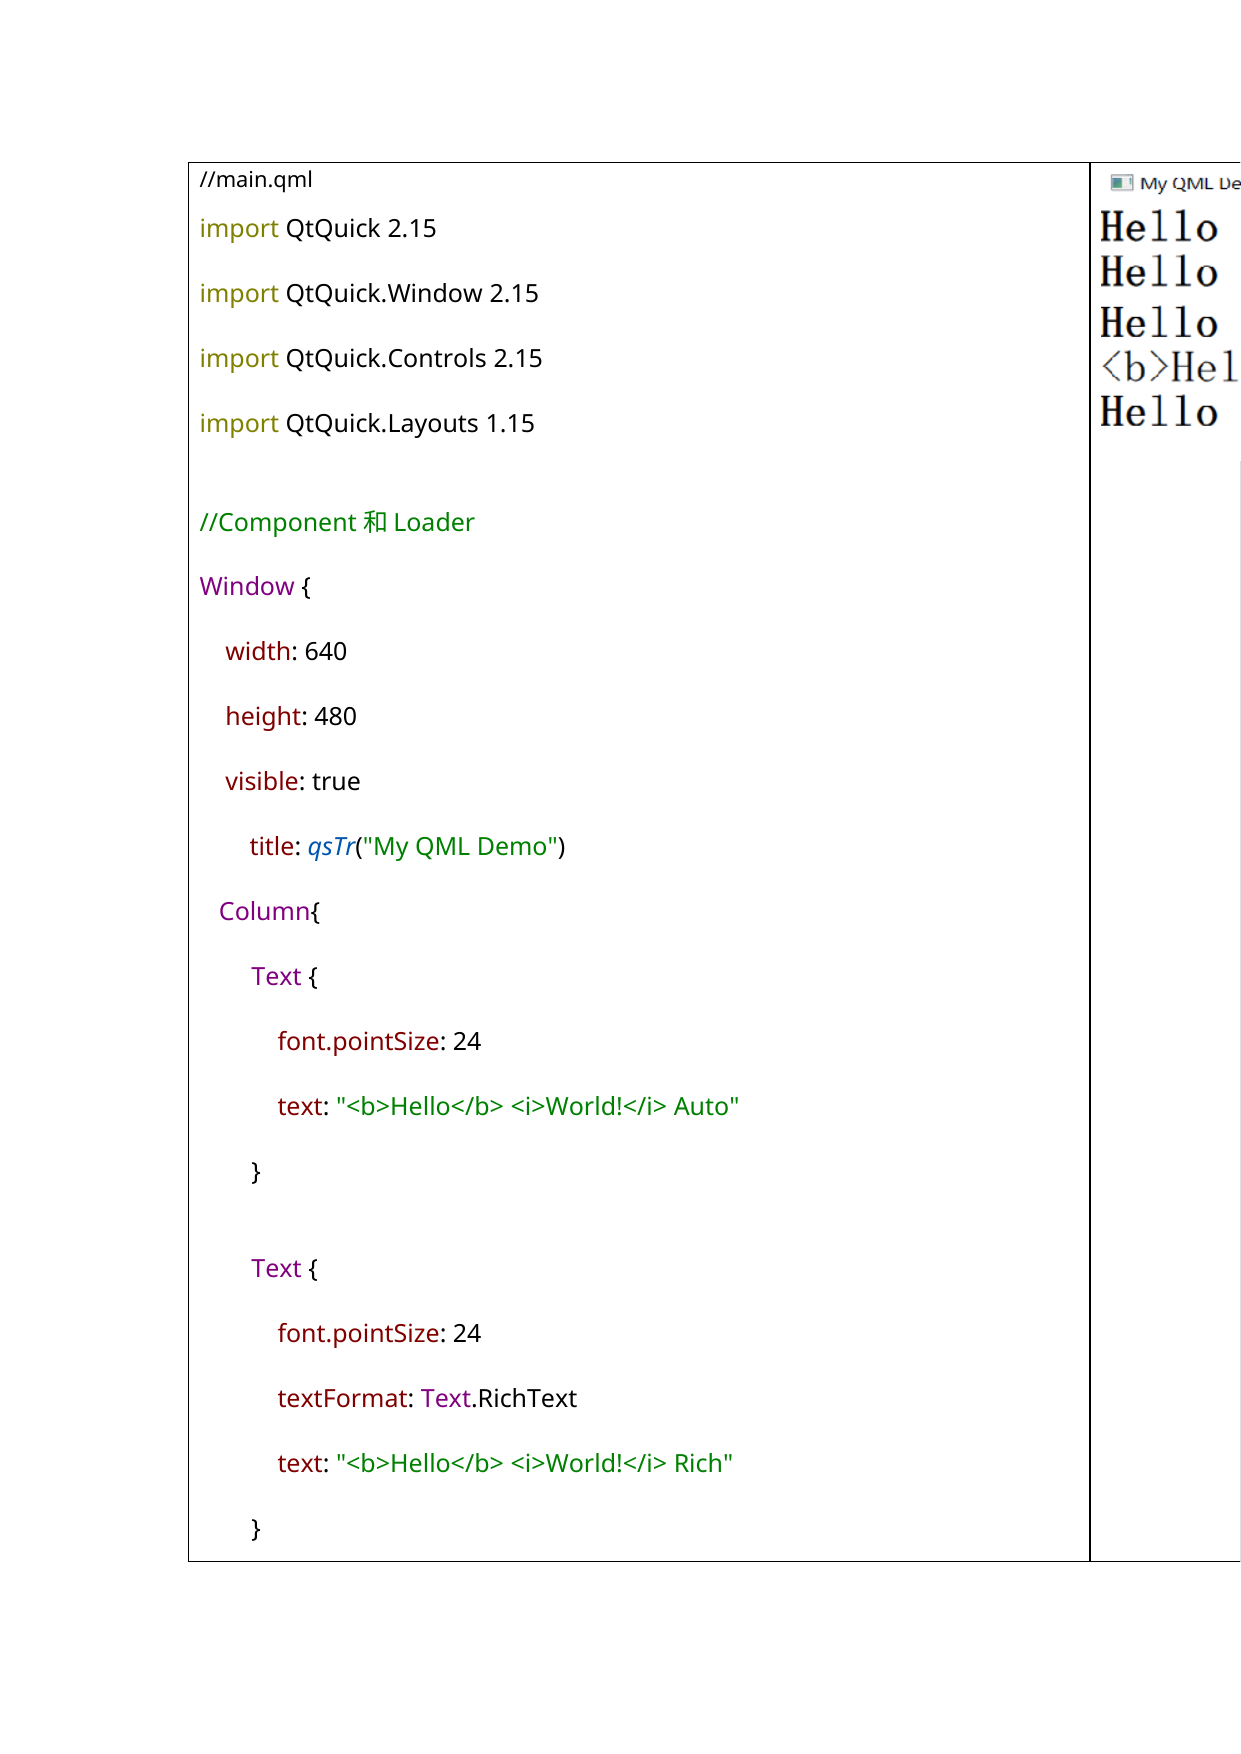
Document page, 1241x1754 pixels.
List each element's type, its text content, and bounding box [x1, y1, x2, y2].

picture [1101, 163, 1241, 461]
table_header [1091, 163, 1240, 1561]
